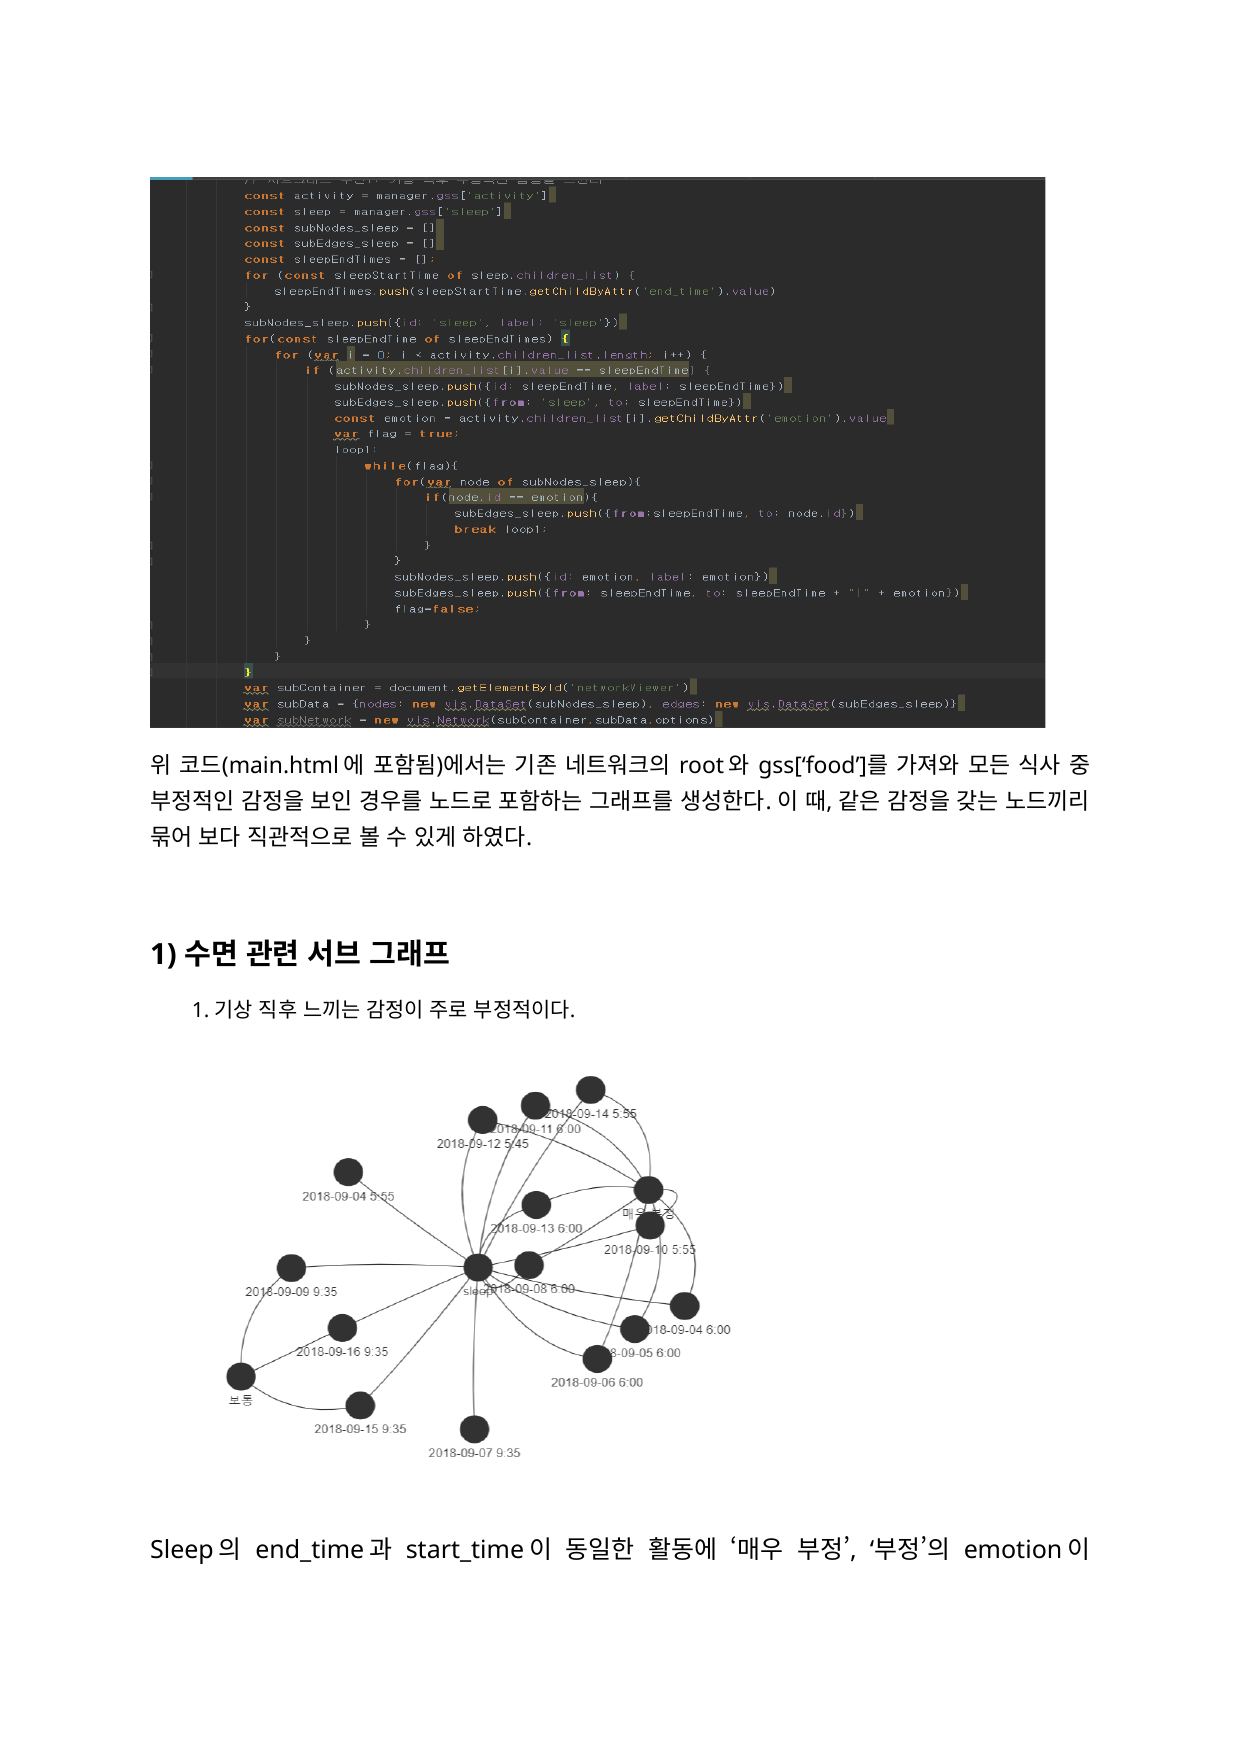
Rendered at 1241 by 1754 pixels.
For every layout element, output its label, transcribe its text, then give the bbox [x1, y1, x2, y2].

text 1. 기상 직후 느끼는 감정이 주로 부정적이다. [150, 993, 1090, 1023]
picture [150, 177, 1046, 728]
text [150, 1529, 1090, 1565]
text 위 코드(main.html에 포함됨)에서는 기존 네트워크의 root와 gss[‘food’]를 가져와 모든 식사 중 부정적인 감정을 보인 경우를 노드로 포함하는 그래프를 생성한다. 이 때, 같은 감정을 갖는 노드끼리 묶어 보다 직관적으로 볼 수 있게 하였다. [150, 747, 1090, 852]
picture [150, 1042, 859, 1511]
text 1) 수면 관련 서브 그래프 [150, 931, 1090, 973]
